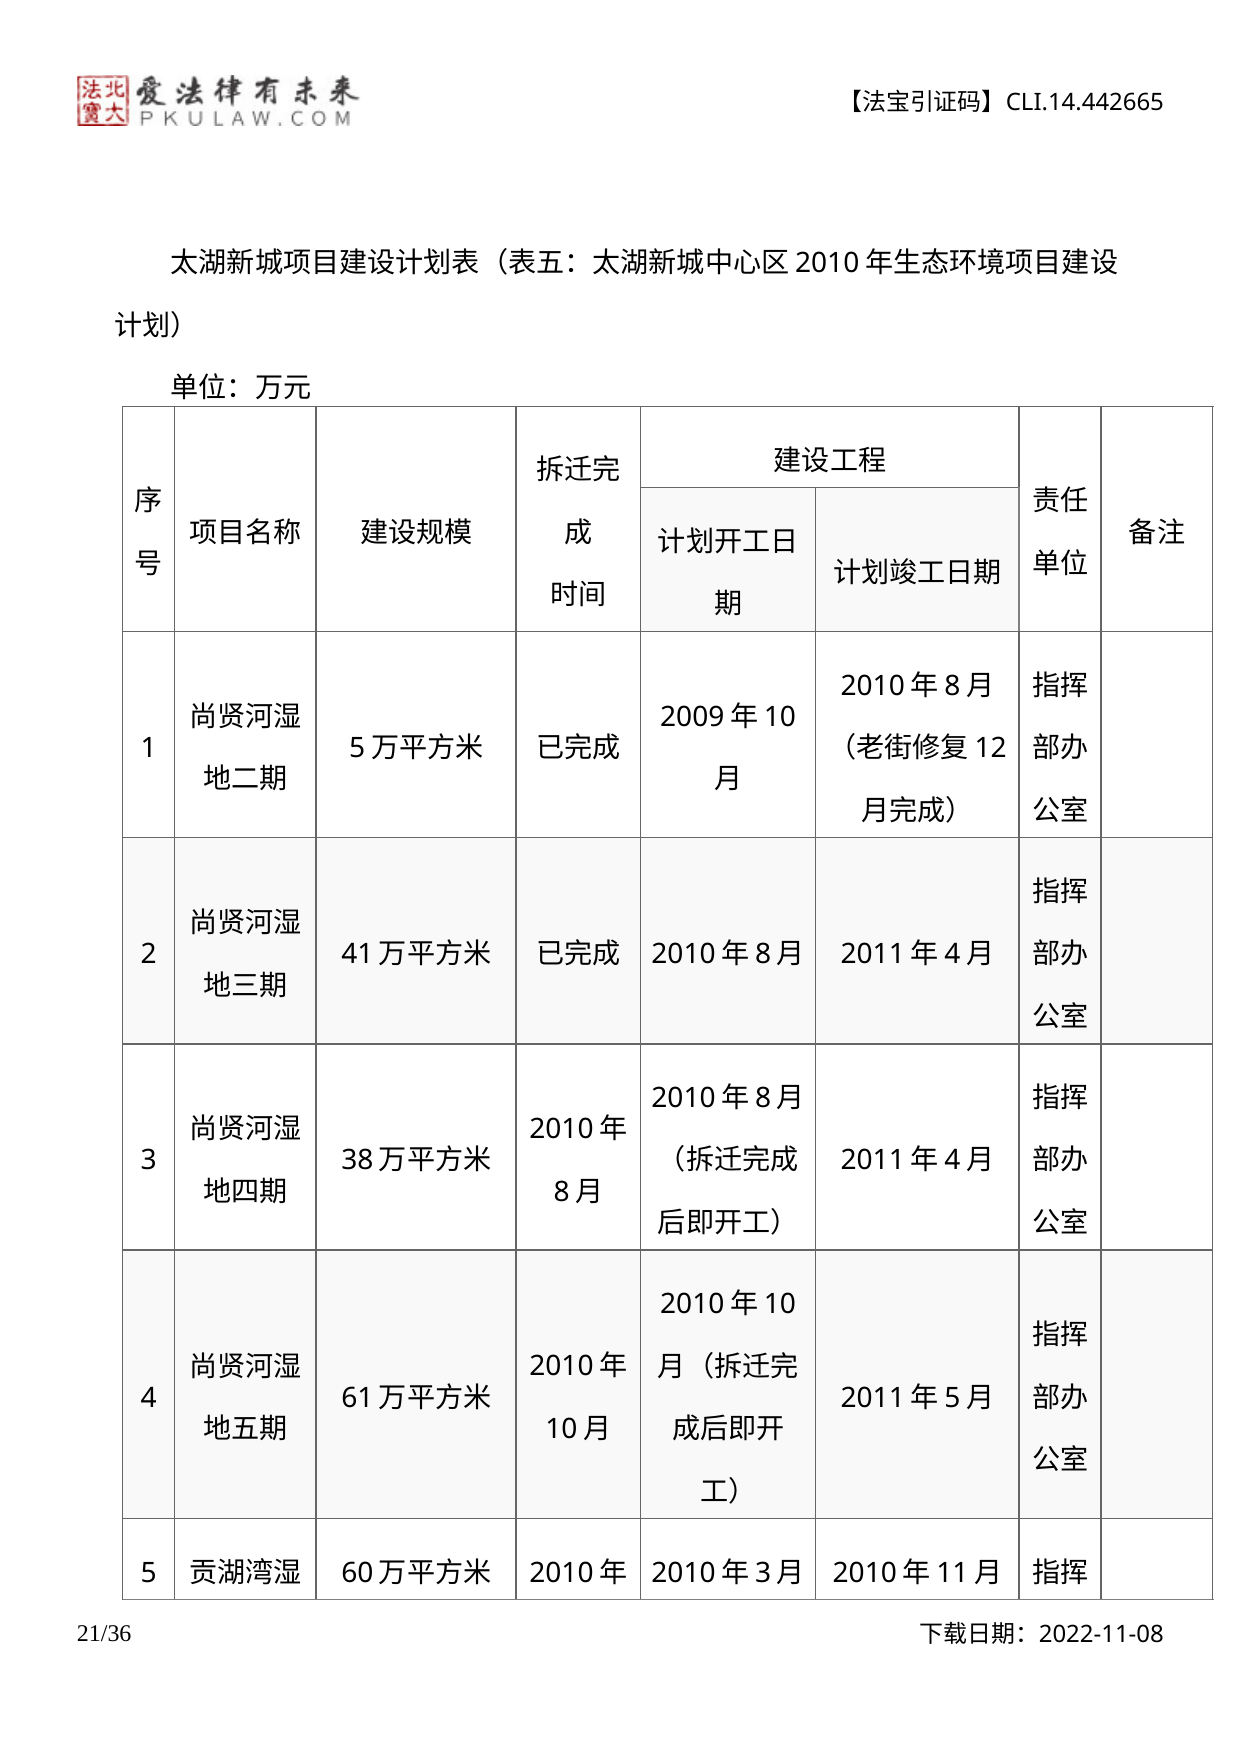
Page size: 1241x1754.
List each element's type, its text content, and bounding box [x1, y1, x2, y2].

table_cell 5 [123, 1519, 174, 1599]
table_cell 2010年3月 [641, 1519, 815, 1599]
table_cell [1102, 1251, 1212, 1518]
table_cell 指挥部办公室 [1020, 1519, 1100, 1599]
table_cell 尚贤河湿地三期 [175, 838, 315, 1043]
table_cell 已完成 [517, 838, 640, 1043]
table_cell 2010年10月 [517, 1251, 640, 1518]
table_cell [1102, 838, 1212, 1043]
table_cell 2010年11月 [816, 1519, 1018, 1599]
text 太湖新城项目建设计划表（表五：太湖新城中心区2010年生态环境项目建设计划） 单位：万元 [114, 156, 1126, 406]
table_cell 5万平方米 [317, 632, 515, 837]
table_cell 尚贤河湿地四期 [175, 1045, 315, 1249]
table_header 项目名称 [175, 407, 315, 631]
table_cell 指挥部办公室 [1020, 838, 1100, 1043]
table_cell 2010年8月 [517, 1045, 640, 1249]
table_cell 指挥部办公室 [1020, 1045, 1100, 1249]
table_header 备注 [1102, 407, 1212, 631]
table_header 序号 [123, 407, 174, 631]
table_cell 2011年4月 [816, 1045, 1018, 1249]
table_cell 38万平方米 [317, 1045, 515, 1249]
table_cell 2009年10月 [641, 632, 815, 837]
table_cell 指挥部办公室 [1020, 1251, 1100, 1518]
table_cell 2011年4月 [816, 838, 1018, 1043]
table_header 拆迁完成 时间 [517, 407, 640, 631]
table_cell 2011年5月 [816, 1251, 1018, 1518]
picture [76, 75, 361, 126]
table_cell 尚贤河湿地五期 [175, 1251, 315, 1518]
table_header 责任单位 [1020, 407, 1100, 631]
table_cell 61万平方米 [317, 1251, 515, 1518]
table_cell 41万平方米 [317, 838, 515, 1043]
table_cell 4 [123, 1251, 174, 1518]
table_cell [1102, 1519, 1212, 1599]
table_cell 3 [123, 1045, 174, 1249]
table_cell 已完成 [517, 632, 640, 837]
table_cell 60万平方米 [317, 1519, 515, 1599]
table_header 建设规模 [317, 407, 515, 631]
table_cell 2010年10月（拆迁完成后即开工） [641, 1251, 815, 1518]
table_cell 2010年8月 [641, 838, 815, 1043]
table_cell 2 [123, 838, 174, 1043]
table_cell 计划竣工日期 [816, 488, 1018, 631]
table_cell [1102, 632, 1212, 837]
table_cell 2010年7月 [517, 1519, 640, 1599]
table_header 建设工程 [641, 407, 1018, 487]
table_cell 2010年8月 （老街修复12月完成） [816, 632, 1018, 837]
table_cell 尚贤河湿地二期 [175, 632, 315, 837]
table_cell 贡湖湾湿地保护区建设项目一期 [175, 1519, 315, 1599]
table_cell 计划开工日期 [641, 488, 815, 631]
table_cell [1102, 1045, 1212, 1249]
table_cell 2010年8月（拆迁完成后即开工） [641, 1045, 815, 1249]
table_cell 1 [123, 632, 174, 837]
table_cell 指挥部办公室 [1020, 632, 1100, 837]
